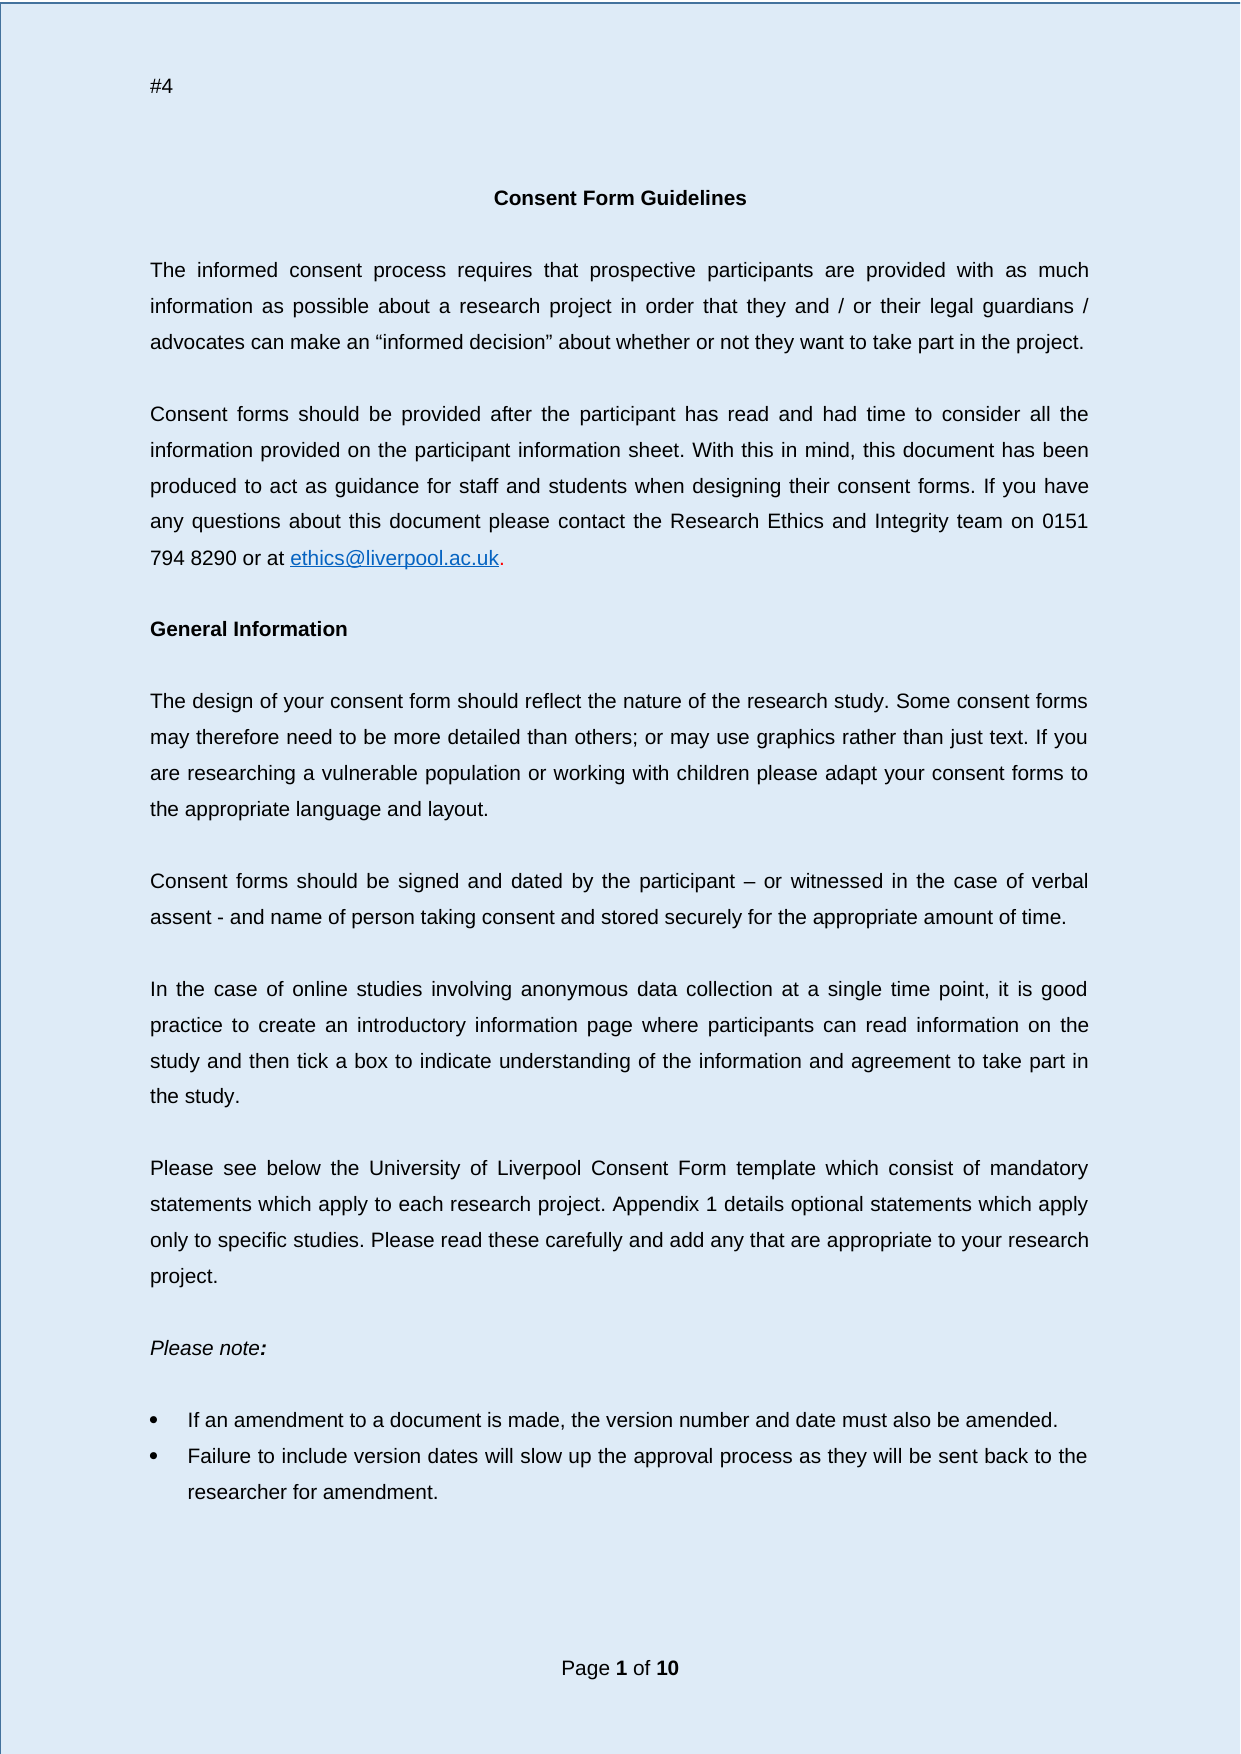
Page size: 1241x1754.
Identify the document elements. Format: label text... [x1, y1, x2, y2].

text The design of your consent form should reflect the nature of the research study. Some consent forms may therefore need to be more detailed than others; or may use graphics rather than just text. If you are researching a vulnerable population or working with children please adapt your consent forms to the appropriate language and layout. [150, 689, 1090, 821]
list If an amendment to a document is made, the version number and date must also be amended. [150, 1408, 1090, 1432]
text Please see below the University of Liverpool Consent Form template which consist of mandatory statements which apply to each research project. Appendix 1 details optional statements which apply only to specific studies. Please read these carefully and add any that are appropriate to your research project. [150, 1156, 1090, 1288]
text Please note: [150, 1336, 1090, 1360]
text Consent forms should be provided after the participant has read and had time to consider all the information provided on the participant information sheet. With this in mind, this document has been produced to act as guidance for staff and students when designing their consent forms. If you have any questions about this document please contact the Research Ethics and Integrity team on 0151 794 8290 or at ethics@liverpool.ac.uk. [150, 402, 1090, 569]
text Consent forms should be signed and dated by the participant – or witnessed in the case of verbal assent - and name of person taking consent and stored securely for the appropriate amount of time. [150, 869, 1090, 929]
text In the case of online studies involving anonymous data collection at a single time point, it is good practice to create an introductory information page where participants can read information on the study and then tick a box to indicate understanding of the information and agreement to take part in the study. [150, 977, 1090, 1108]
text Consent Form Guidelines [150, 186, 1090, 210]
list Failure to include version dates will slow up the approval process as they will be sent back to the researcher for amendment. [150, 1444, 1090, 1504]
text General Information [150, 617, 1090, 641]
text The informed consent process requires that prospective participants are provided with as much information as possible about a research project in order that they and / or their legal guardians / advocates can make an “informed decision” about whether or not they want to take part in the project. [150, 258, 1090, 354]
